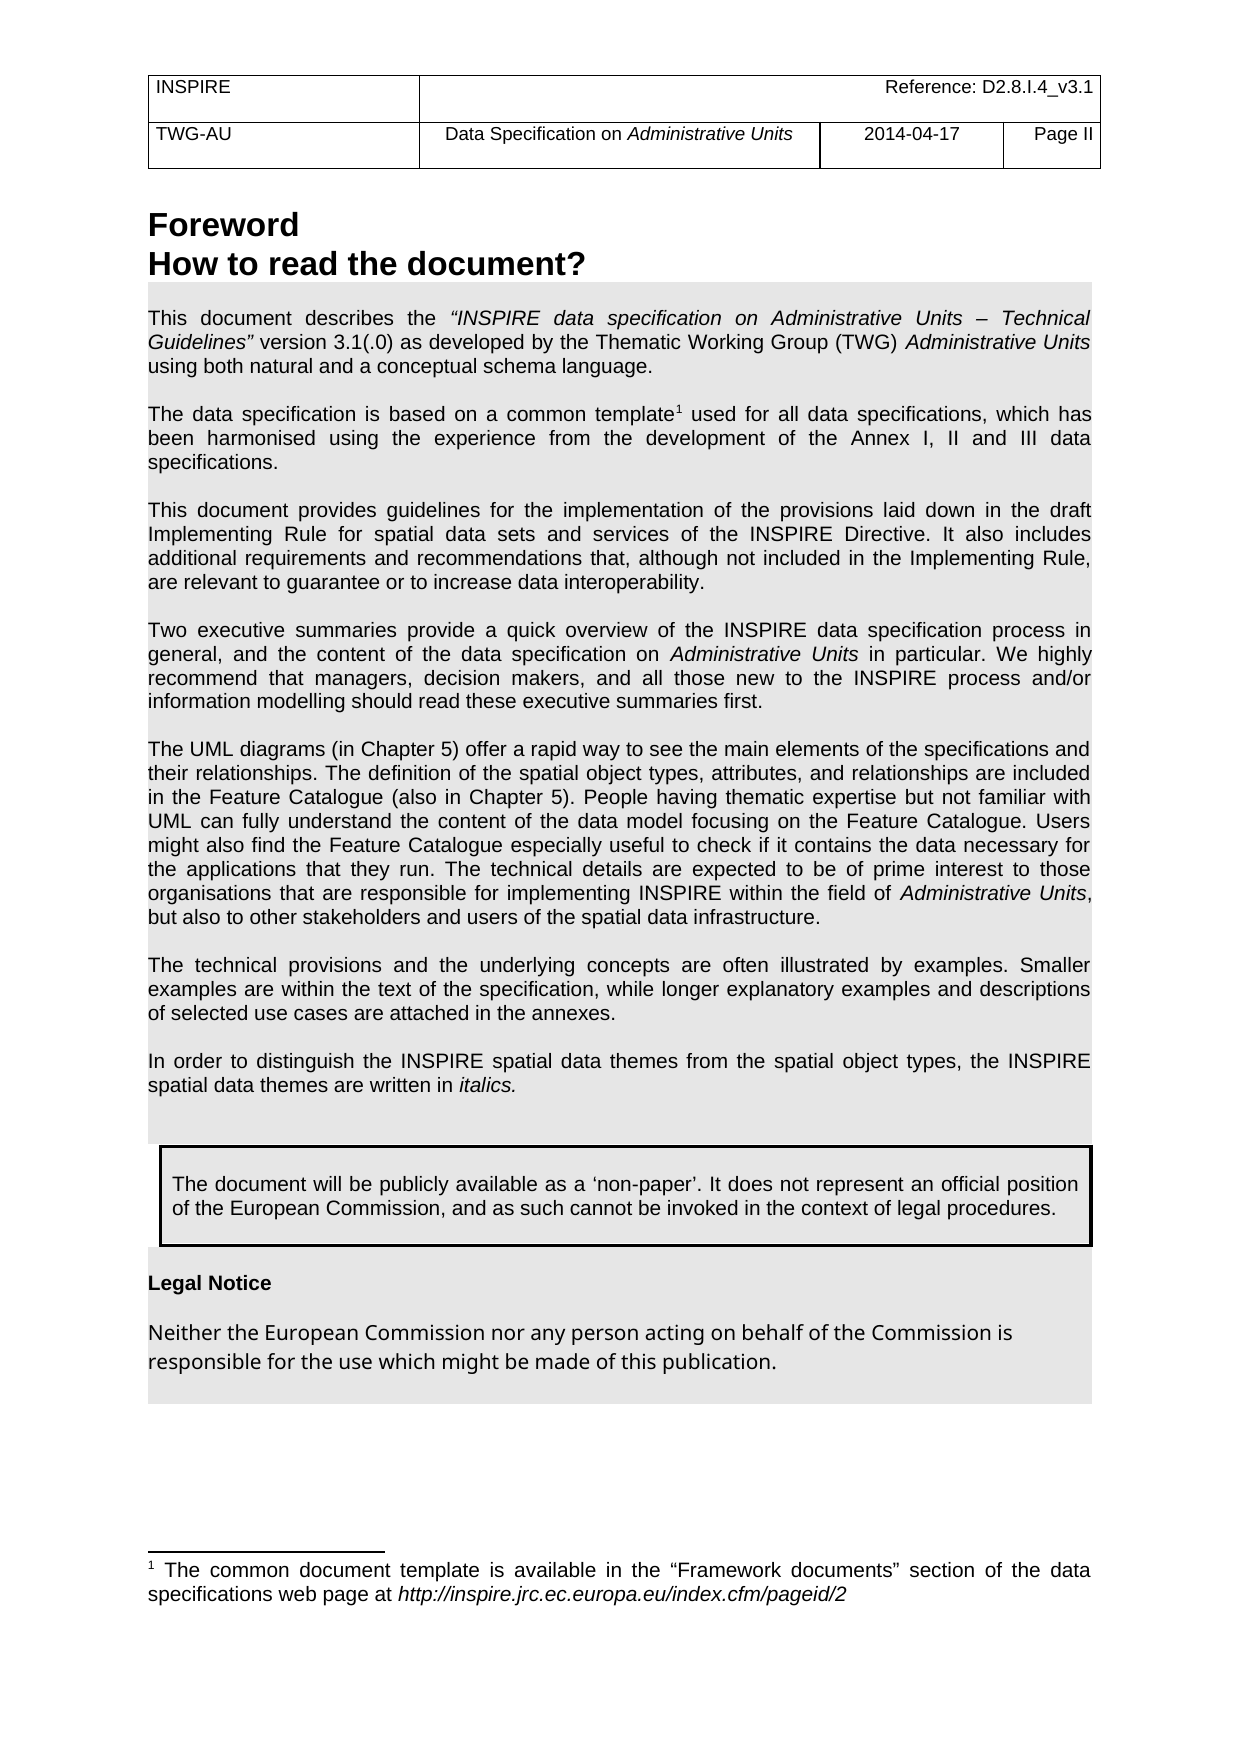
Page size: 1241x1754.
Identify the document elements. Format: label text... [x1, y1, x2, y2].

text The UML diagrams (in Chapter 5) offer a rapid way to see the main elements of the specifications and their relationships. The definition of the spatial object types, attributes, and relationships are included in the Feature Catalogue (also in Chapter 5). People having thematic expertise but not familiar with UML can fully understand the content of the data model focusing on the Feature Catalogue. Users might also find the Feature Catalogue especially useful to check if it contains the data necessary for the applications that they run. The technical details are expected to be of prime interest to those organisations that are responsible for implementing INSPIRE within the field of Administrative Units, but also to other stakeholders and users of the spatial data infrastructure. [148, 737, 1092, 929]
text How to read the document? [148, 243, 1092, 282]
text Legal Notice [148, 1271, 1092, 1294]
text The technical provisions and the underlying concepts are often illustrated by examples. Smaller examples are within the text of the specification, while longer explanatory examples and descriptions of selected use cases are attached in the annexes. [148, 953, 1092, 1025]
text This document provides guidelines for the implementation of the provisions laid down in the draft Implementing Rule for spatial data sets and services of the INSPIRE Directive. It also includes additional requirements and recommendations that, although not included in the Implementing Rule, are relevant to guarantee or to increase data interoperability. [148, 498, 1092, 593]
text Two executive summaries provide a quick overview of the INSPIRE data specification process in general, and the content of the data specification on Administrative Units in particular. We highly recommend that managers, decision makers, and all those new to the INSPIRE process and/or information modelling should read these executive summaries first. [148, 617, 1092, 713]
text Neither the European Commission nor any person acting on behalf of the Commission is responsible for the use which might be made of this publication. [148, 1318, 1092, 1375]
text This document describes the “INSPIRE data specification on Administrative Units – Technical Guidelines” version 3.1(.0) as developed by the Thematic Working Group (TWG) Administrative Units using both natural and a conceptual schema language. [148, 306, 1092, 378]
text The data specification is based on a common template used for all data specifications, which has been harmonised using the experience from the development of the Annex I, II and III data specifications. [148, 402, 1092, 474]
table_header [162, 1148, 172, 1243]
text In order to distinguish the INSPIRE spatial data themes from the spatial object types, the INSPIRE spatial data themes are written in italics. [148, 1049, 1092, 1097]
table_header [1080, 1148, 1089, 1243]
text Foreword [148, 205, 1092, 243]
